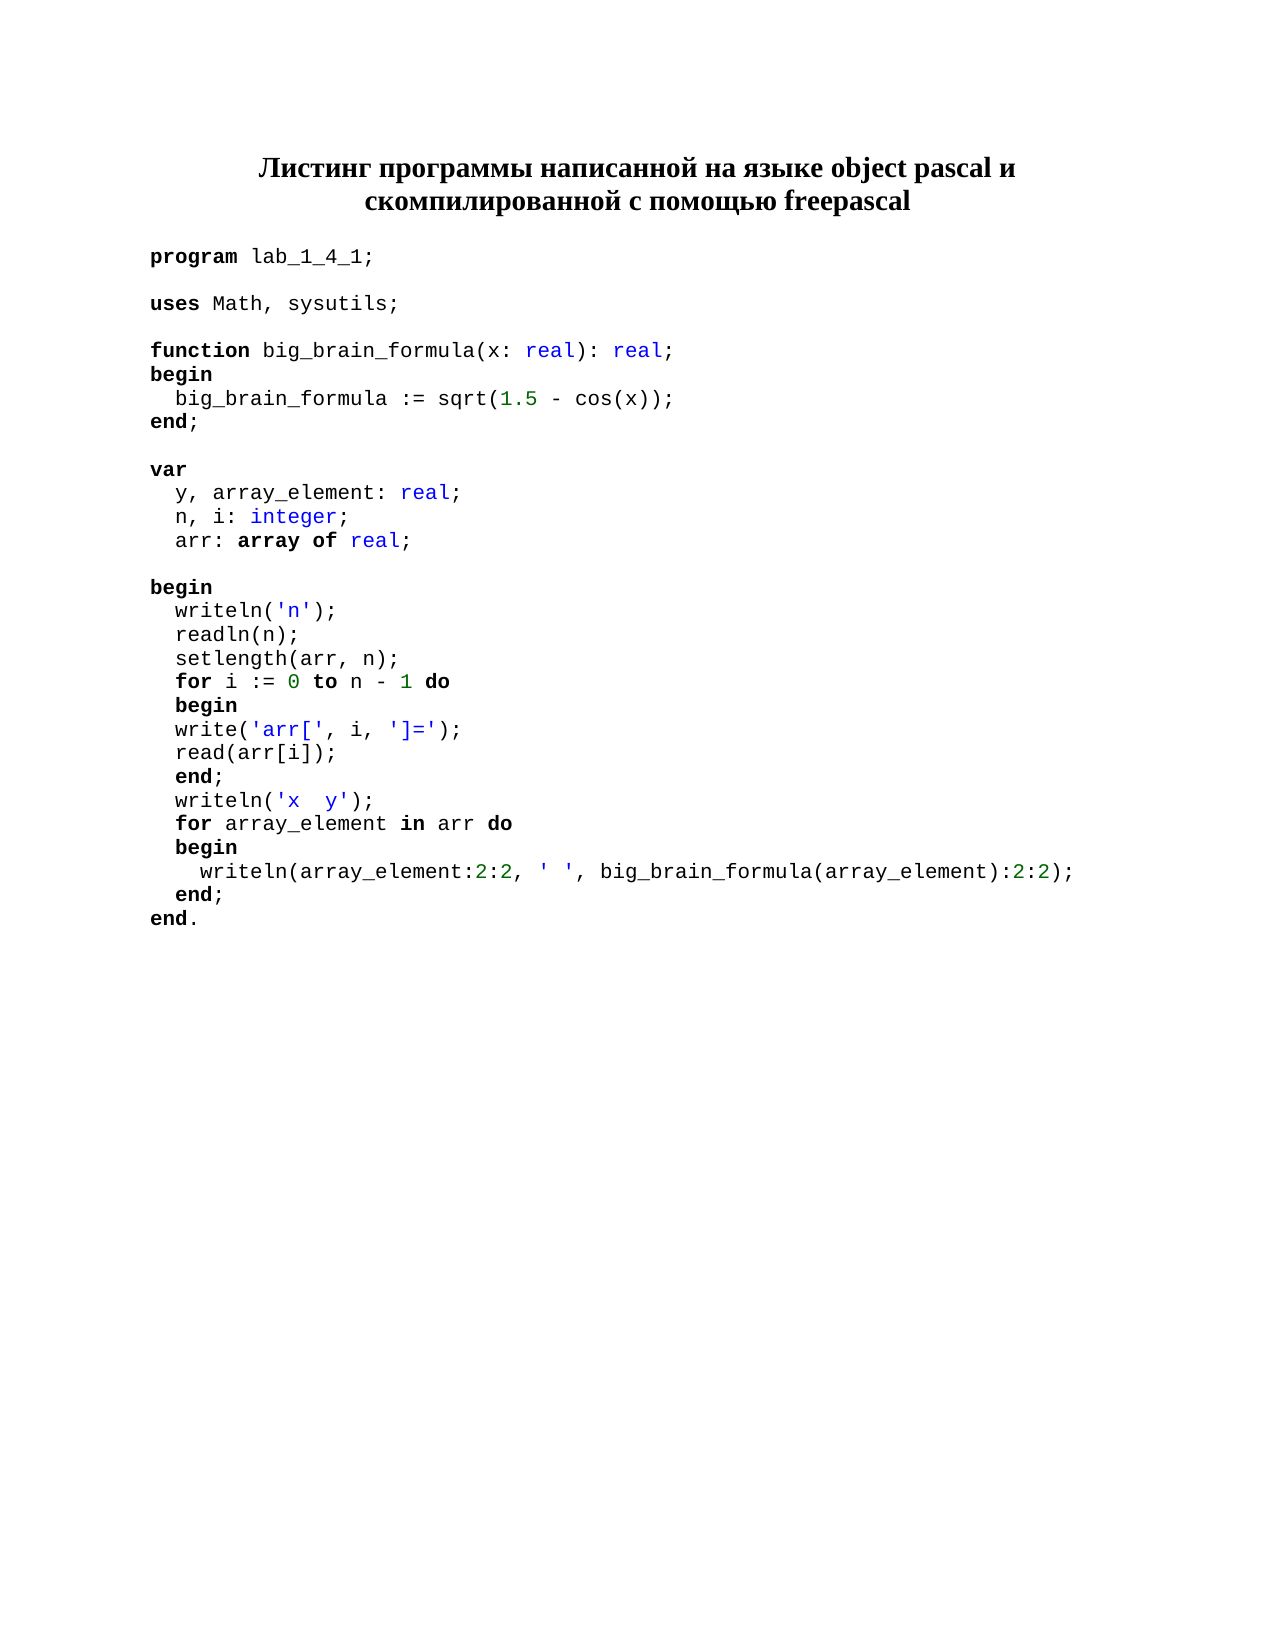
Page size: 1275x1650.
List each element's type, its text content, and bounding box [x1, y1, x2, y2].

text writeln('x y'); [150, 790, 1125, 813]
text setlength(arr, n); [150, 648, 1125, 671]
text program lab_1_4_1; [150, 246, 1125, 269]
text begin [150, 837, 1125, 861]
text big_brain_formula := sqrt(1.5 - cos(x)); [150, 388, 1125, 411]
text end; [150, 766, 1125, 790]
text readln(n); [150, 624, 1125, 648]
text for i := 0 to n - 1 do [150, 671, 1125, 695]
text end; [150, 884, 1125, 908]
text function big_brain_formula(x: real): real; [150, 340, 1125, 364]
text y, array_element: real; [150, 482, 1125, 506]
text n, i: integer; [150, 506, 1125, 529]
text writeln(array_element:2:2, ' ', big_brain_formula(array_element):2:2); [150, 861, 1125, 884]
text begin [150, 364, 1125, 388]
text begin [150, 577, 1125, 601]
text end; [150, 411, 1125, 435]
text write('arr[', i, ']='); [150, 719, 1125, 742]
text Листинг программы написанной на языке object pascal и скомпилированной с помощью freepascal [150, 150, 1125, 246]
text writeln('n'); [150, 601, 1125, 624]
text end. [150, 908, 1125, 932]
text for array_element in arr do [150, 813, 1125, 837]
text var [150, 459, 1125, 482]
text read(arr[i]); [150, 742, 1125, 766]
text arr: array of real; [150, 529, 1125, 553]
text uses Math, sysutils; [150, 293, 1125, 317]
text begin [150, 695, 1125, 719]
